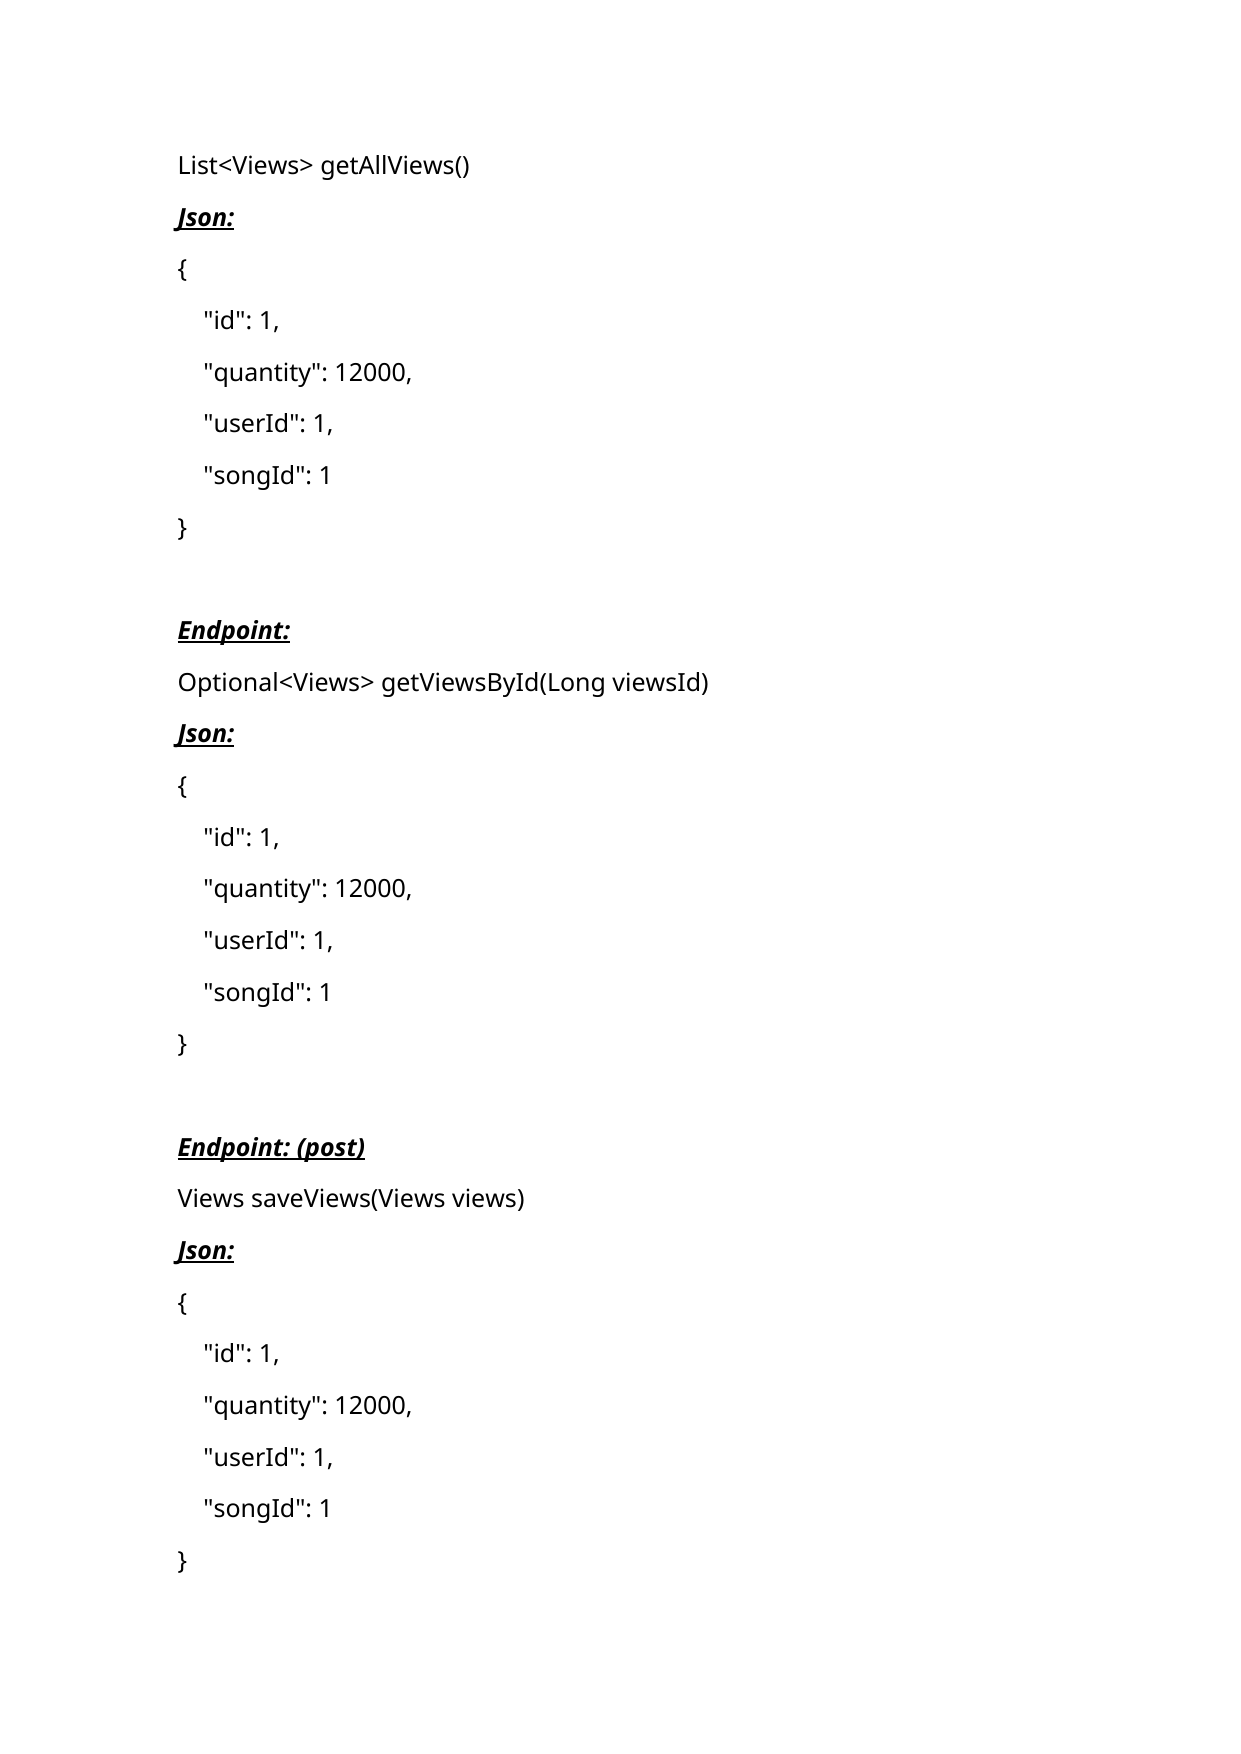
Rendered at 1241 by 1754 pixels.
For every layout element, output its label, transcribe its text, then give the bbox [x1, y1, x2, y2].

text Endpoint: [177, 613, 1063, 647]
text "songId": 1 [177, 1491, 1063, 1525]
text "quantity": 12000, [177, 871, 1063, 905]
text } [177, 509, 1063, 543]
text Json: [177, 1233, 1063, 1267]
text "id": 1, [177, 819, 1063, 853]
text Json: [177, 716, 1063, 750]
text "songId": 1 [177, 974, 1063, 1008]
text { [177, 1284, 1063, 1318]
text List<Views> getAllViews() [177, 148, 1063, 182]
text } [177, 1543, 1063, 1577]
text "userId": 1, [177, 1439, 1063, 1473]
text } [177, 1026, 1063, 1060]
text { [177, 251, 1063, 285]
text "userId": 1, [177, 923, 1063, 957]
text Endpoint: (post) [177, 1129, 1063, 1163]
text Json: [177, 199, 1063, 233]
text "id": 1, [177, 1336, 1063, 1370]
text Views saveViews(Views views) [177, 1181, 1063, 1215]
text "id": 1, [177, 303, 1063, 337]
text Optional<Views> getViewsById(Long viewsId) [177, 664, 1063, 698]
text "userId": 1, [177, 406, 1063, 440]
text "songId": 1 [177, 458, 1063, 492]
text "quantity": 12000, [177, 354, 1063, 388]
text { [177, 768, 1063, 802]
text "quantity": 12000, [177, 1388, 1063, 1422]
